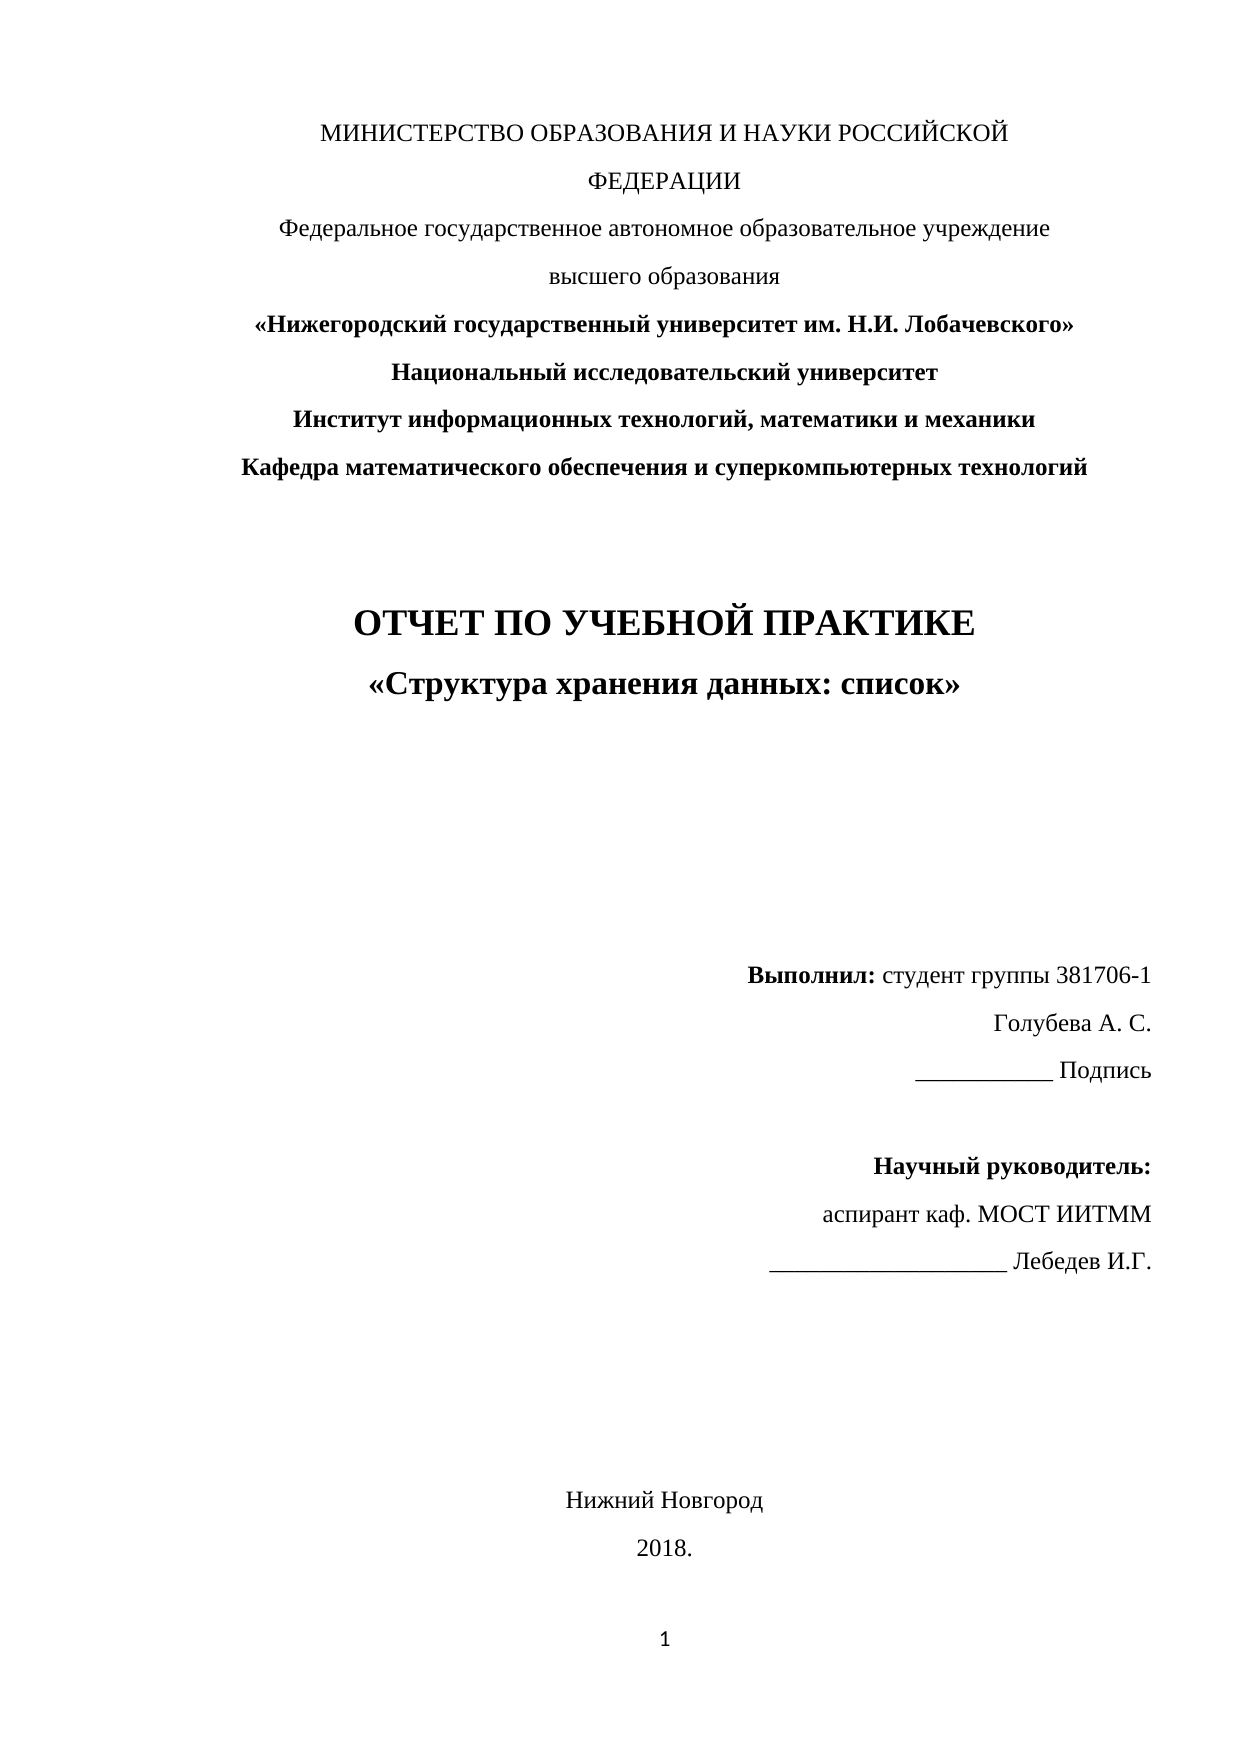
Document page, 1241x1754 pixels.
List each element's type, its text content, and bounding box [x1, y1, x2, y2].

text Нижний Новгород [177, 1485, 1152, 1514]
text «Структура хранения данных: список» [177, 663, 1152, 702]
text ОТЧЕТ ПО УЧЕБНОЙ ПРАКТИКЕ [177, 600, 1152, 643]
text «Нижегородский государственный университет им. Н.И. Лобачевского» [177, 309, 1152, 338]
text Федеральное государственное автономное образовательное учреждение [177, 213, 1152, 242]
text 2018. [177, 1533, 1152, 1561]
text Научный руководитель: [177, 1151, 1152, 1180]
text высшего образования [177, 261, 1152, 290]
text МИНИСТЕРСТВО ОБРАЗОВАНИЯ И НАУКИ РОССИЙСКОЙ [177, 118, 1152, 147]
text ___________________ Лебедев И.Г. [177, 1246, 1152, 1275]
text Национальный исследовательский университет [177, 357, 1152, 385]
text Голубева А. С. [177, 1008, 1152, 1037]
text ___________ Подпись [177, 1056, 1152, 1084]
text ФЕДЕРАЦИИ [177, 166, 1152, 194]
text Институт информационных технологий, математики и механики [177, 404, 1152, 433]
text Выполнил: студент группы 381706-1 [177, 960, 1152, 989]
text Кафедра математического обеспечения и суперкомпьютерных технологий [177, 452, 1152, 481]
text аспирант каф. МОСТ ИИТММ [177, 1199, 1152, 1227]
